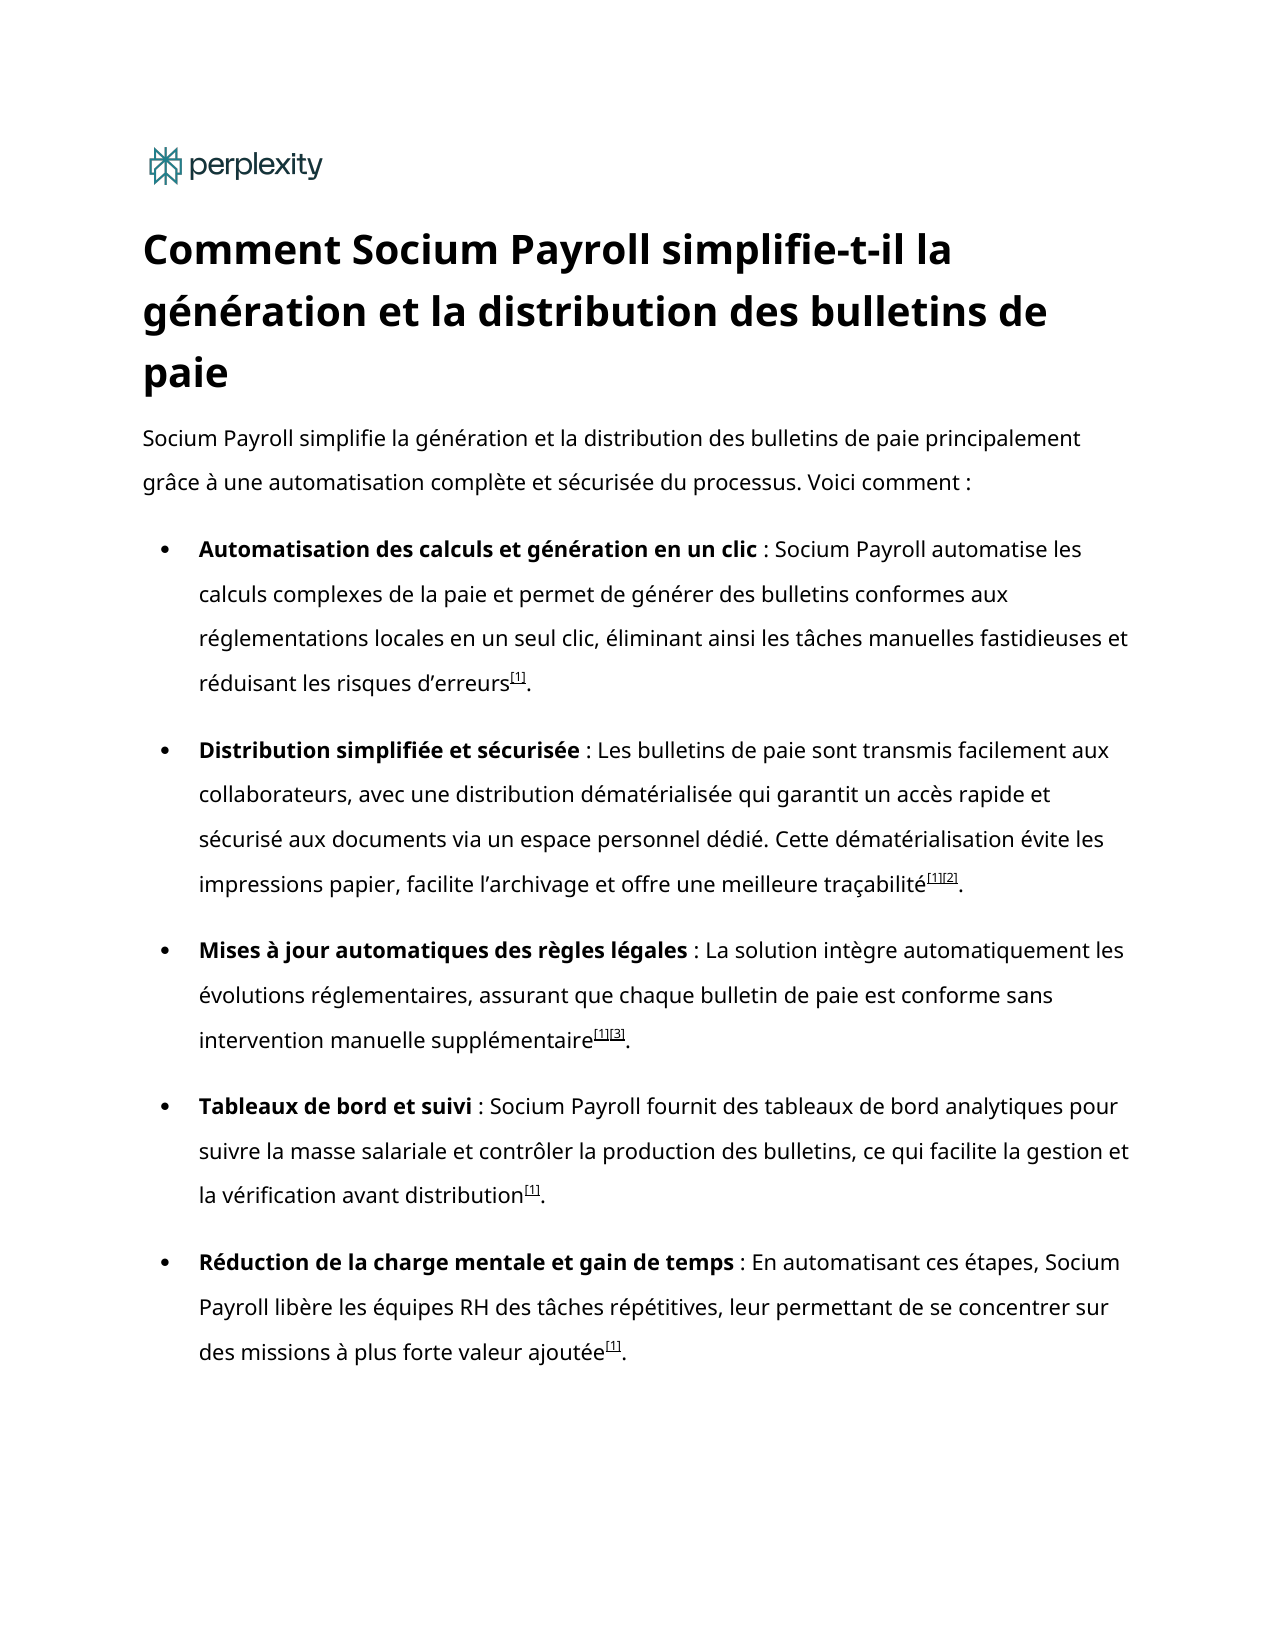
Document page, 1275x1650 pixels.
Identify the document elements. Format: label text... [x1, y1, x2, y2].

list Automatisation des calculs et génération en un clic : Socium Payroll automatise les calculs complexes de la paie et permet de générer des bulletins conformes aux réglementations locales en un seul clic, éliminant ainsi les tâches manuelles fastidieuses et réduisant les risques d’erreurs[1]. [161, 534, 1133, 698]
picture [142, 142, 330, 190]
list Réduction de la charge mentale et gain de temps : En automatisant ces étapes, Socium Payroll libère les équipes RH des tâches répétitives, leur permettant de se concentrer sur des missions à plus forte valeur ajoutée[1]. [161, 1247, 1133, 1366]
list Tableaux de bord et suivi : Socium Payroll fournit des tableaux de bord analytiques pour suivre la masse salariale et contrôler la production des bulletins, ce qui facilite la gestion et la vérification avant distribution[1]. [161, 1091, 1133, 1210]
text Socium Payroll simplifie la génération et la distribution des bulletins de paie principalement grâce à une automatisation complète et sécurisée du processus. Voici comment : [142, 423, 1133, 497]
list Mises à jour automatiques des règles légales : La solution intègre automatiquement les évolutions réglementaires, assurant que chaque bulletin de paie est conforme sans intervention manuelle supplémentaire[1][3]. [161, 935, 1133, 1054]
text Comment Socium Payroll simplifie-t-il la génération et la distribution des bulletins de paie [142, 221, 1133, 400]
list Distribution simplifiée et sécurisée : Les bulletins de paie sont transmis facilement aux collaborateurs, avec une distribution dématérialisée qui garantit un accès rapide et sécurisé aux documents via un espace personnel dédié. Cette dématérialisation évite les impressions papier, facilite l’archivage et offre une meilleure traçabilité[1][2]. [161, 734, 1133, 898]
